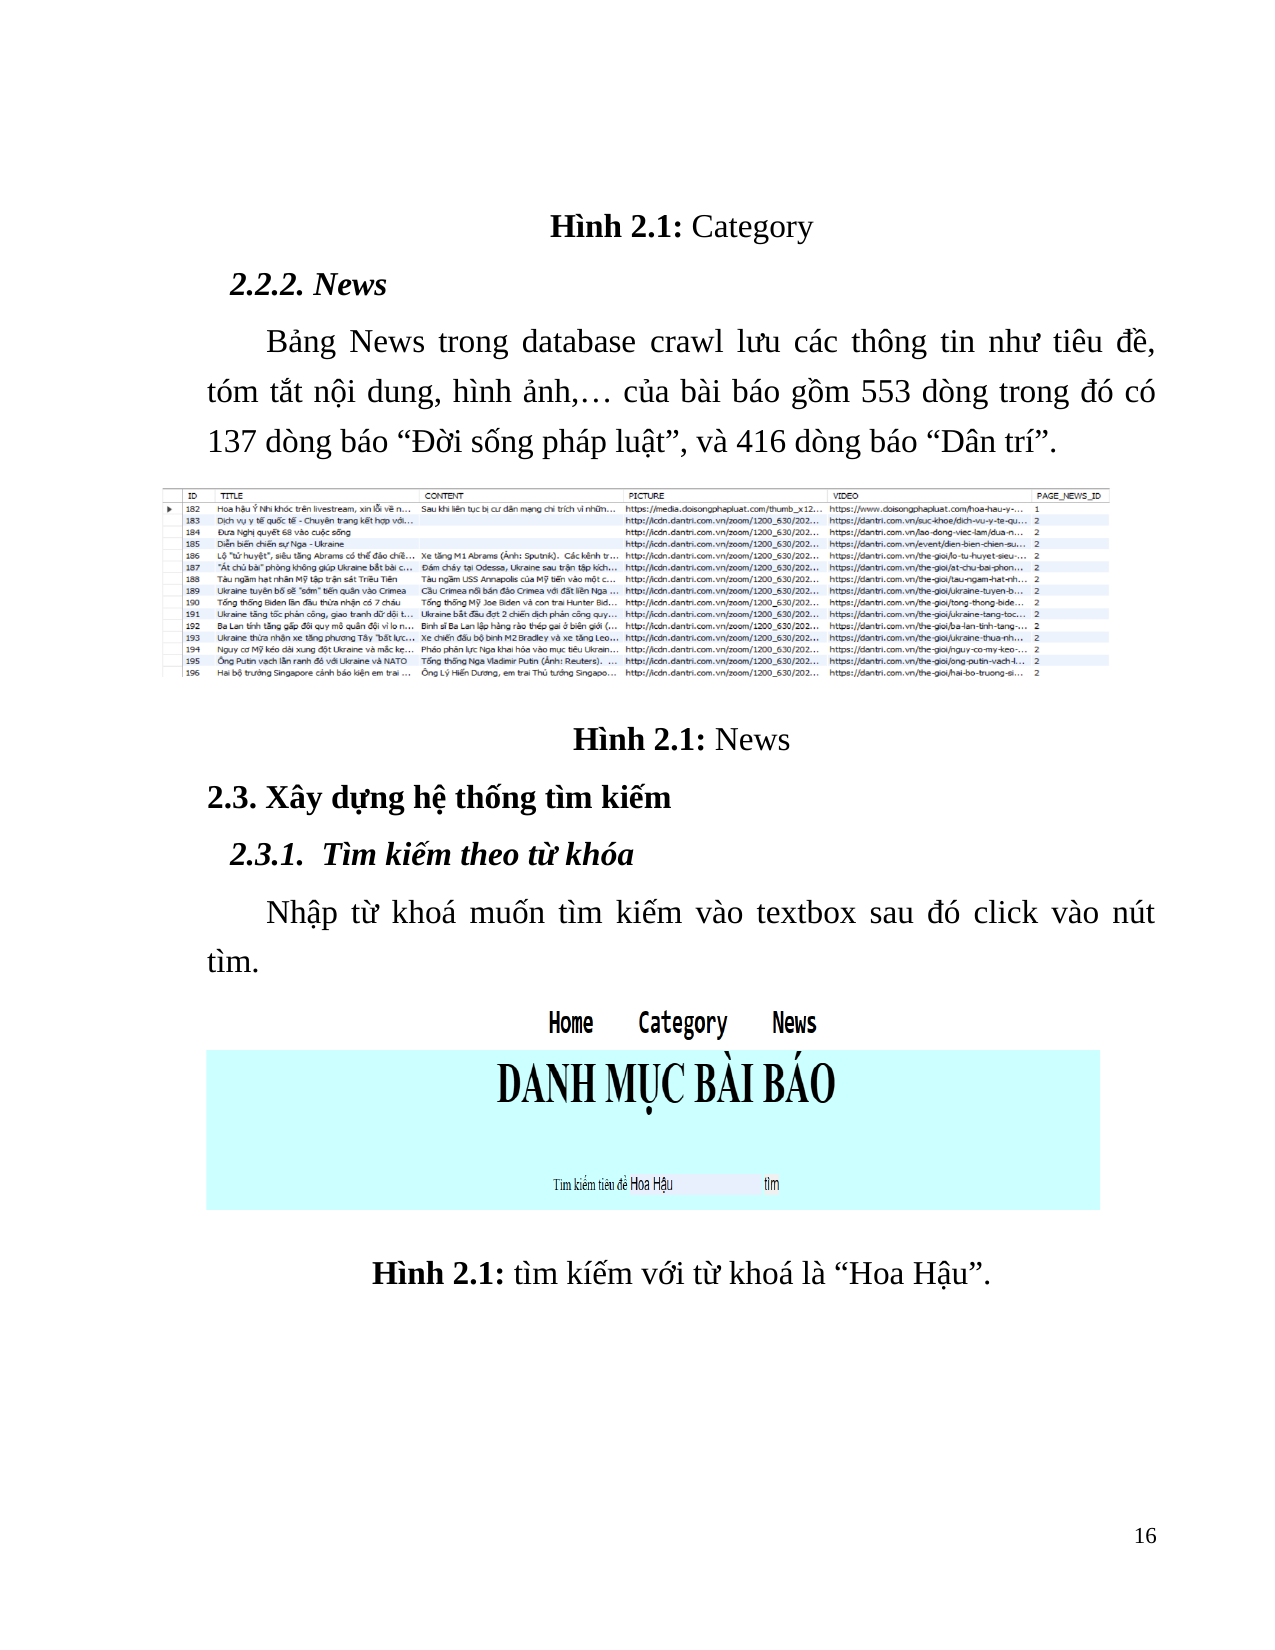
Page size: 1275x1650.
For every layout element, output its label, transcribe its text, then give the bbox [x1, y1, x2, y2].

text Nhập từ khoá muốn tìm kiếm vào textbox sau đó click vào nút tìm. [207, 892, 1156, 980]
text Bảng News trong database crawl lưu các thông tin như tiêu đề, tóm tắt nội dung, hình ảnh,… của bài báo gồm 553 dòng trong đó có 137 dòng báo “Đời sống pháp luật”, và 416 dòng báo “Dân trí”. [207, 322, 1156, 460]
picture [206, 1006, 1100, 1210]
text Tìm kiếm theo từ khóa [230, 834, 1156, 873]
text Category [207, 207, 1156, 245]
text Xây dựng hệ thống tìm kiếm [207, 777, 1156, 815]
picture [162, 488, 1113, 677]
text News [230, 264, 1156, 303]
